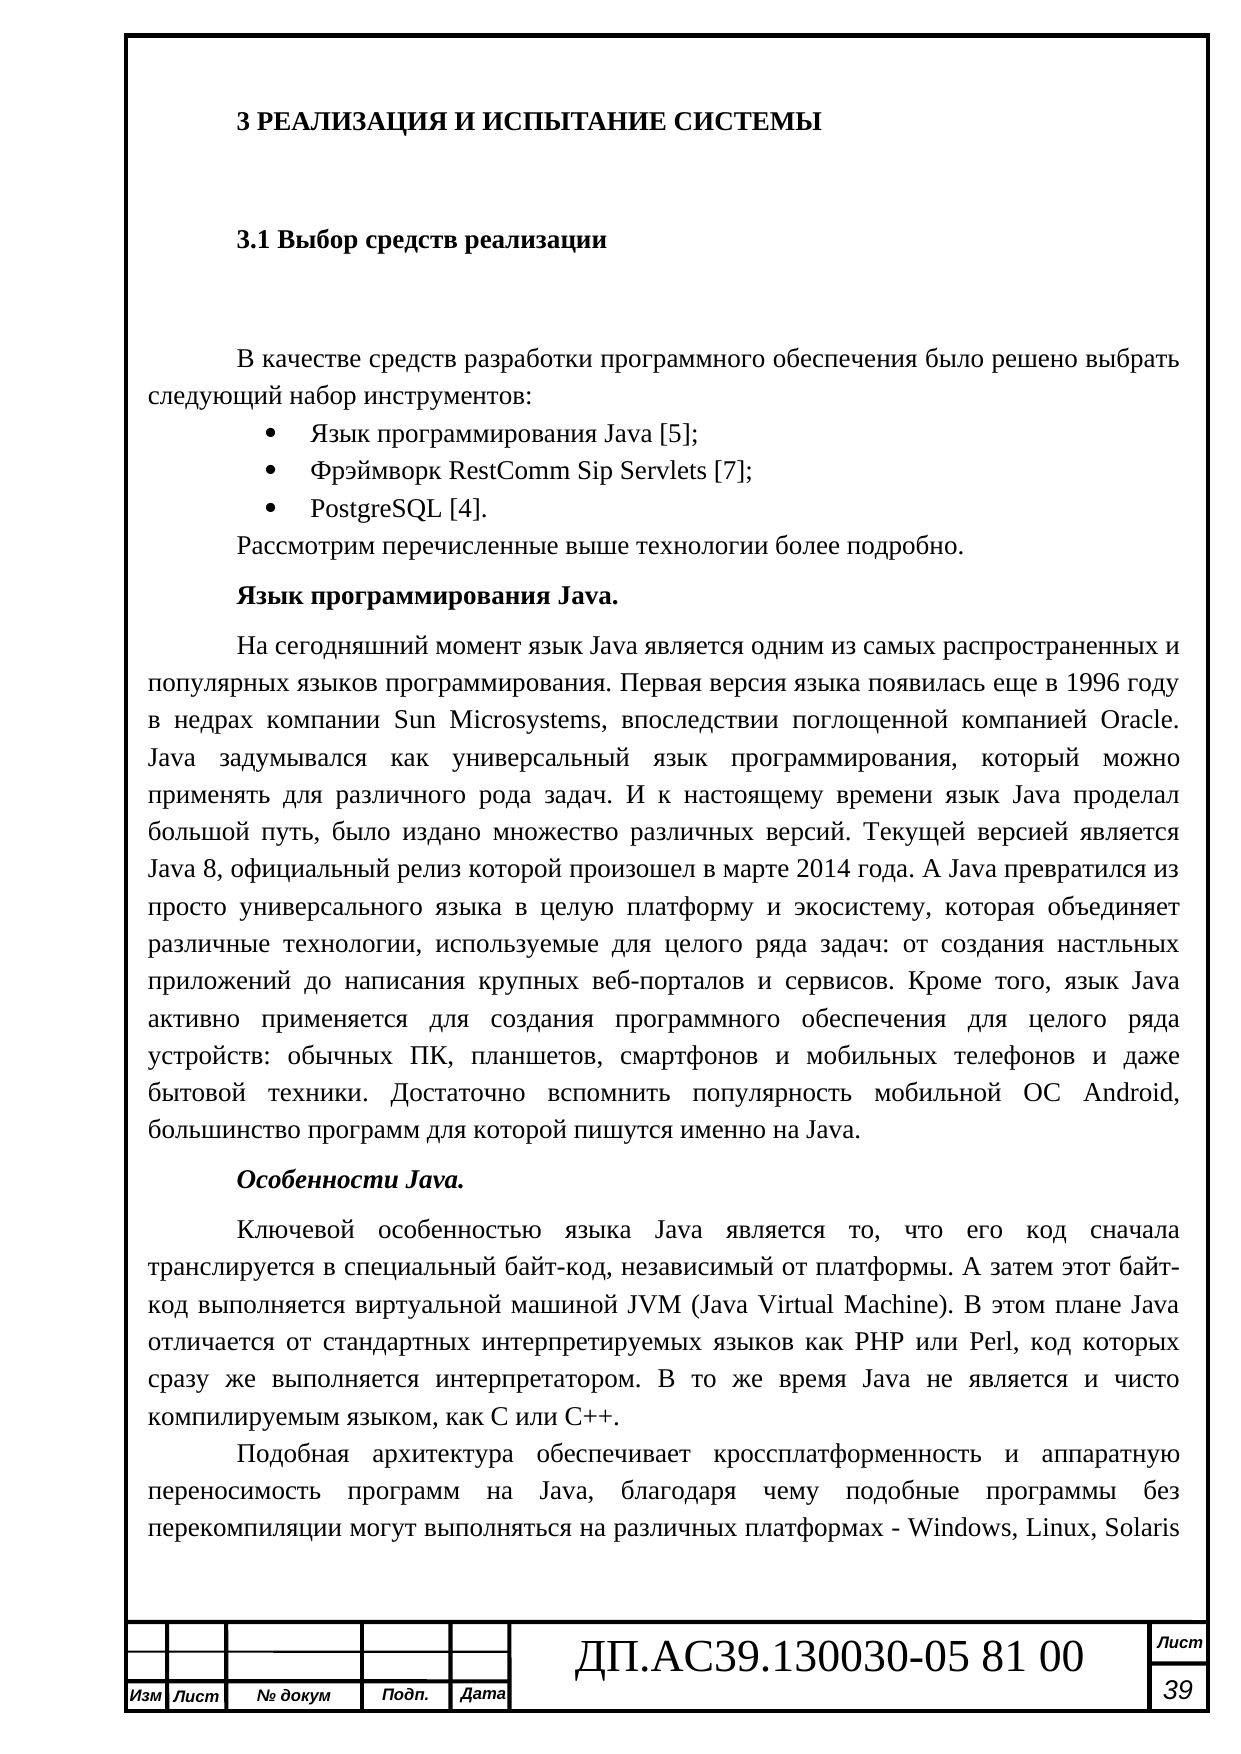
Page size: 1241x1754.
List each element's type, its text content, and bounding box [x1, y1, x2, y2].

text На сегодняшний момент язык Java является одним из самых распространенных и популярных языков программирования. Первая версия языка появилась еще в 1996 году в недрах компании Sun Microsystems, впоследствии поглощенной компанией Oracle. Java задумывался как универсальный язык программирования, который можно применять для различного рода задач. И к настоящему времени язык Java проделал большой путь, было издано множество различных версий. Текущей версией является Java 8, официальный релиз которой произошел в марте 2014 года. А Java превратился из просто универсального языка в целую платформу и экосистему, которая объединяет различные технологии, используемые для целого ряда задач: от создания настльных приложений до написания крупных веб-порталов и сервисов. Кроме того, язык Java активно применяется для создания программного обеспечения для целого ряда устройств: обычных ПК, планшетов, смартфонов и мобильных телефонов и даже бытовой техники. Достаточно вспомнить популярность мобильной ОС Android, большинство программ для которой пишутся именно на Java. [148, 629, 1181, 1145]
text Особенности Java. [148, 1163, 1181, 1194]
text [148, 1437, 1181, 1543]
text Рассмотрим перечисленные выше технологии более подробно. [148, 529, 1181, 560]
text В качестве средств разработки программного обеспечения было решено выбрать следующий набор инструментов: [148, 342, 1181, 411]
list PostgreSQL [4]. [266, 492, 1181, 523]
text Язык программирования Java. [148, 579, 1181, 610]
subtitle 3.1 Выбор средств реализации [148, 223, 1181, 255]
list Язык программирования Java [5]; [266, 417, 1181, 448]
list Фрэймворк RestComm Sip Servlets [7]; [266, 454, 1181, 485]
subtitle 3 РЕАЛИЗАЦИЯ И ИСПЫТАНИЕ СИСТЕМЫ [148, 105, 1181, 136]
text Ключевой особенностью языка Java является то, что его код сначала транслируется в специальный байт-код, независимый от платформы. А затем этот байт-код выполняется виртуальной машиной JVM (Java Virtual Machine). В этом плане Java отличается от стандартных интерпретируемых языков как PHP или Perl, код которых сразу же выполняется интерпретатором. В то же время Java не является и чисто компилируемым языком, как С или С++. [148, 1213, 1181, 1431]
